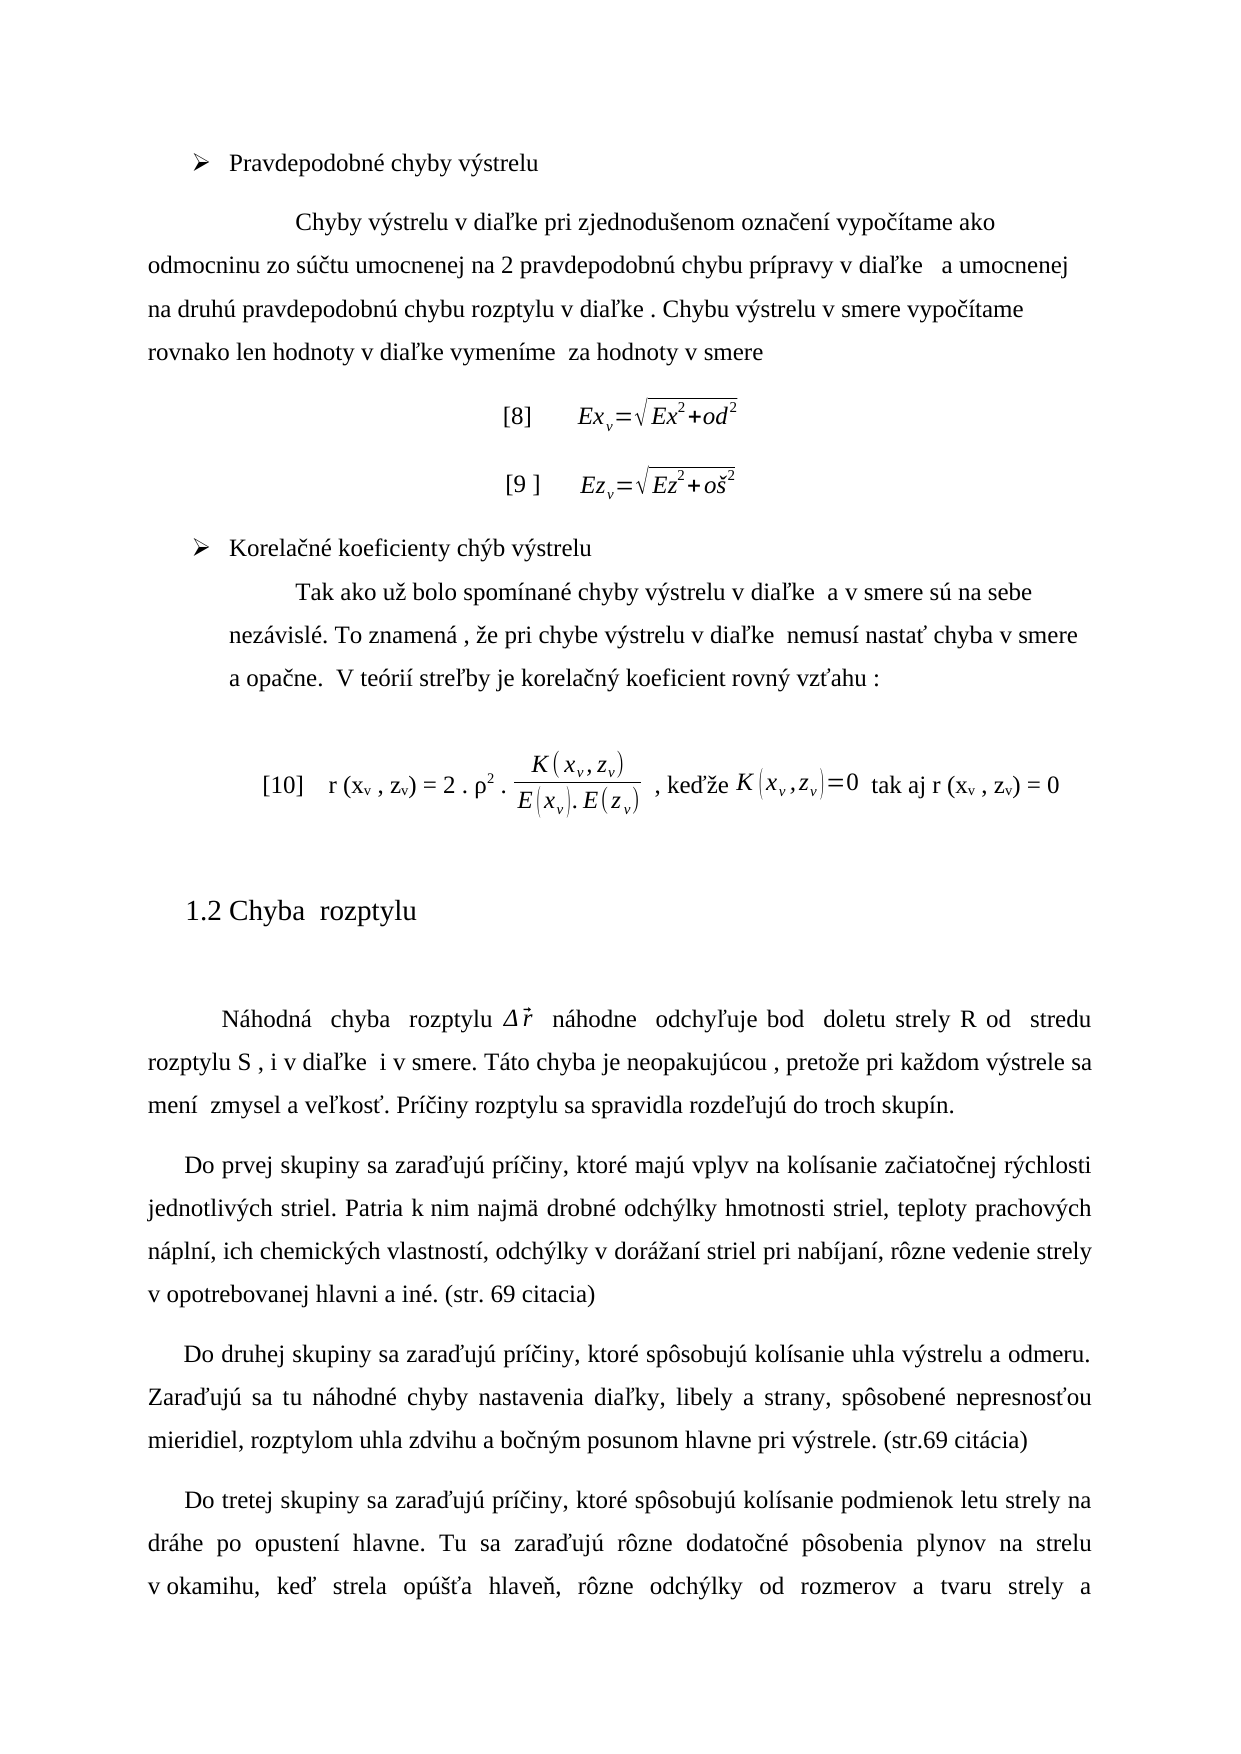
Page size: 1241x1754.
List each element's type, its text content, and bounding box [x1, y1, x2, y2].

list [10] r (xv , zv) = 2 . ρ2 . , keďže tak aj r (xv , zv) = 0 [229, 749, 1093, 819]
text [8] [148, 397, 1093, 434]
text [148, 1485, 1093, 1600]
text Do prvej skupiny sa zaraďujú príčiny, ktoré majú vplyv na kolísanie začiatočnej rýchlosti jednotlivých striel. Patria k nim najmä drobné odchýlky hmotnosti striel, teploty prachových náplní, ich chemických vlastností, odchýlky v dorážaní striel pri nabíjaní, rôzne vedenie strely v opotrebovanej hlavni a iné. (str. 69 citacia) [148, 1150, 1093, 1308]
text [9 ] [148, 465, 1093, 502]
list Tak ako už bolo spomínané chyby výstrelu v diaľke a v smere sú na sebe nezávislé. To znamená , že pri chybe výstrelu v diaľke nemusí nastať chyba v smere a opačne. V teórií streľby je korelačný koeficient rovný vzťahu : [229, 577, 1093, 692]
text Náhodná chyba rozptylu náhodne odchyľuje bod doletu strely R od stredu rozptylu S , i v diaľke i v smere. Táto chyba je neopakujúcou , pretože pri každom výstrele sa mení zmysel a veľkosť. Príčiny rozptylu sa spravidla rozdeľujú do troch skupín. [148, 1004, 1093, 1119]
text Chyby výstrelu v diaľke pri zjednodušenom označení vypočítame ako odmocninu zo súčtu umocnenej na 2 pravdepodobnú chybu prípravy v diaľke a umocnenej na druhú pravdepodobnú chybu rozptylu v diaľke . Chybu výstrelu v smere vypočítame rovnako len hodnoty v diaľke vymeníme za hodnoty v smere [148, 207, 1093, 366]
subtitle Chyba rozptylu [185, 893, 1093, 927]
list Pravdepodobné chyby výstrelu [191, 148, 1093, 176]
text Do druhej skupiny sa zaraďujú príčiny, ktoré spôsobujú kolísanie uhla výstrelu a odmeru. Zaraďujú sa tu náhodné chyby nastavenia diaľky, libely a strany, spôsobené nepresnosťou mieridiel, rozptylom uhla zdvihu a bočným posunom hlavne pri výstrele. (str.69 citácia) [148, 1339, 1093, 1454]
list Korelačné koeficienty chýb výstrelu [191, 533, 1093, 562]
